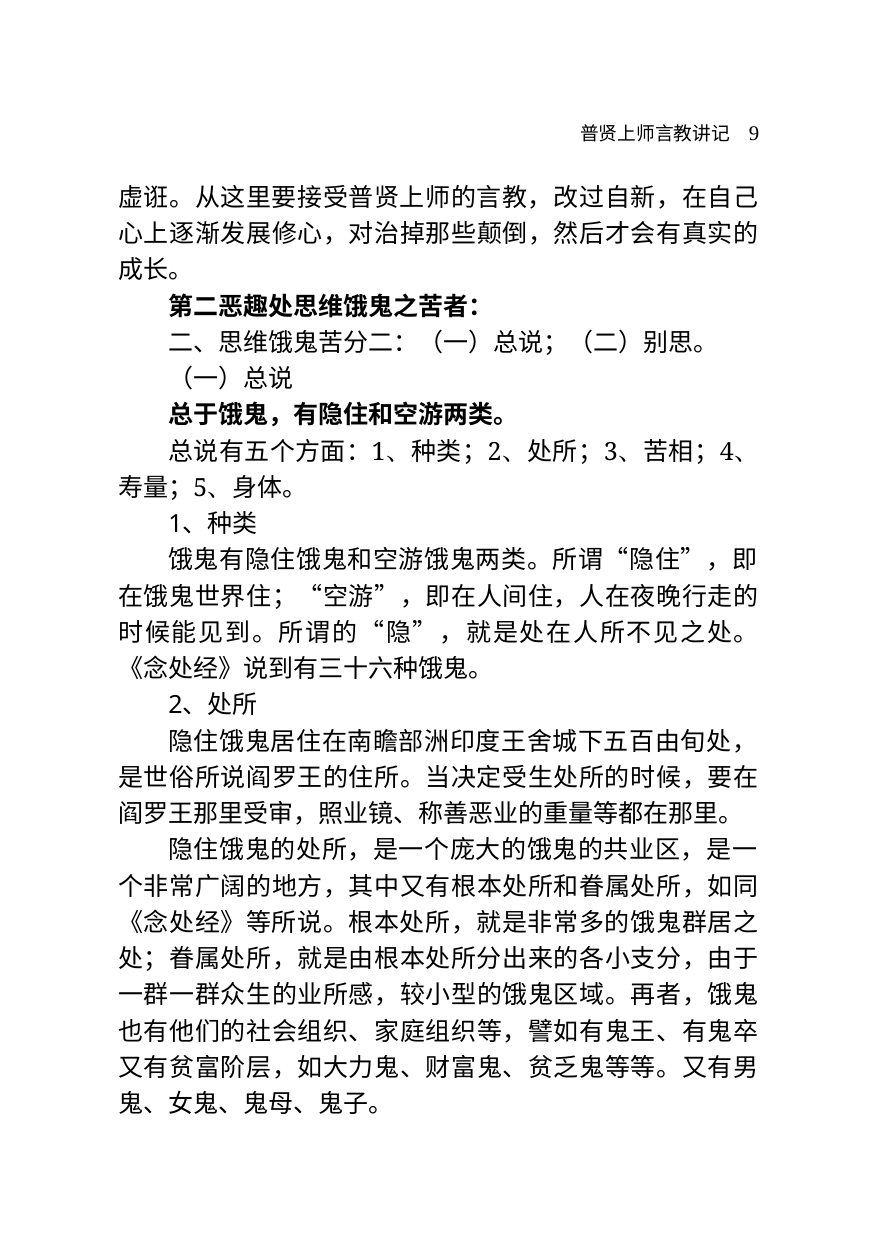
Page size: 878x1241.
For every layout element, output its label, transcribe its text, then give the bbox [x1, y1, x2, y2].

text 第二恶趣处思维饿鬼之苦者： [118, 286, 759, 322]
text 二、思维饿鬼苦分二：（一）总说；（二）别思。 [118, 322, 759, 358]
text （一）总说 [118, 358, 759, 395]
text 总说有五个方面：1、种类；2、处所；3、苦相；4、寿量；5、身体。 [118, 431, 759, 503]
text 隐住饿鬼的处所，是一个庞大的饿鬼的共业区，是一个非常广阔的地方，其中又有根本处所和眷属处所，如同《念处经》等所说。根本处所，就是非常多的饿鬼群居之处；眷属处所，就是由根本处所分出来的各小支分，由于一群一群众生的业所感，较小型的饿鬼区域。再者，饿鬼也有他们的社会组织、家庭组织等，譬如有鬼王、有鬼卒。又有贫富阶层，如大力鬼、财富鬼、贫乏鬼等等。又有男鬼、女鬼、鬼母、鬼子。 [118, 830, 759, 1120]
text 1、种类 [118, 503, 759, 540]
text 2、处所 [118, 685, 759, 721]
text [118, 177, 759, 286]
text 饿鬼有隐住饿鬼和空游饿鬼两类。所谓“隐住”，即在饿鬼世界住；“空游”，即在人间住，人在夜晚行走的时候能见到。所谓的“隐”，就是处在人所不见之处。《念处经》说到有三十六种饿鬼。 [118, 540, 759, 685]
text 总于饿鬼，有隐住和空游两类。 [118, 395, 759, 431]
text 隐住饿鬼居住在南瞻部洲印度王舍城下五百由旬处，是世俗所说阎罗王的住所。当决定受生处所的时候，要在阎罗王那里受审，照业镜、称善恶业的重量等都在那里。 [118, 721, 759, 830]
